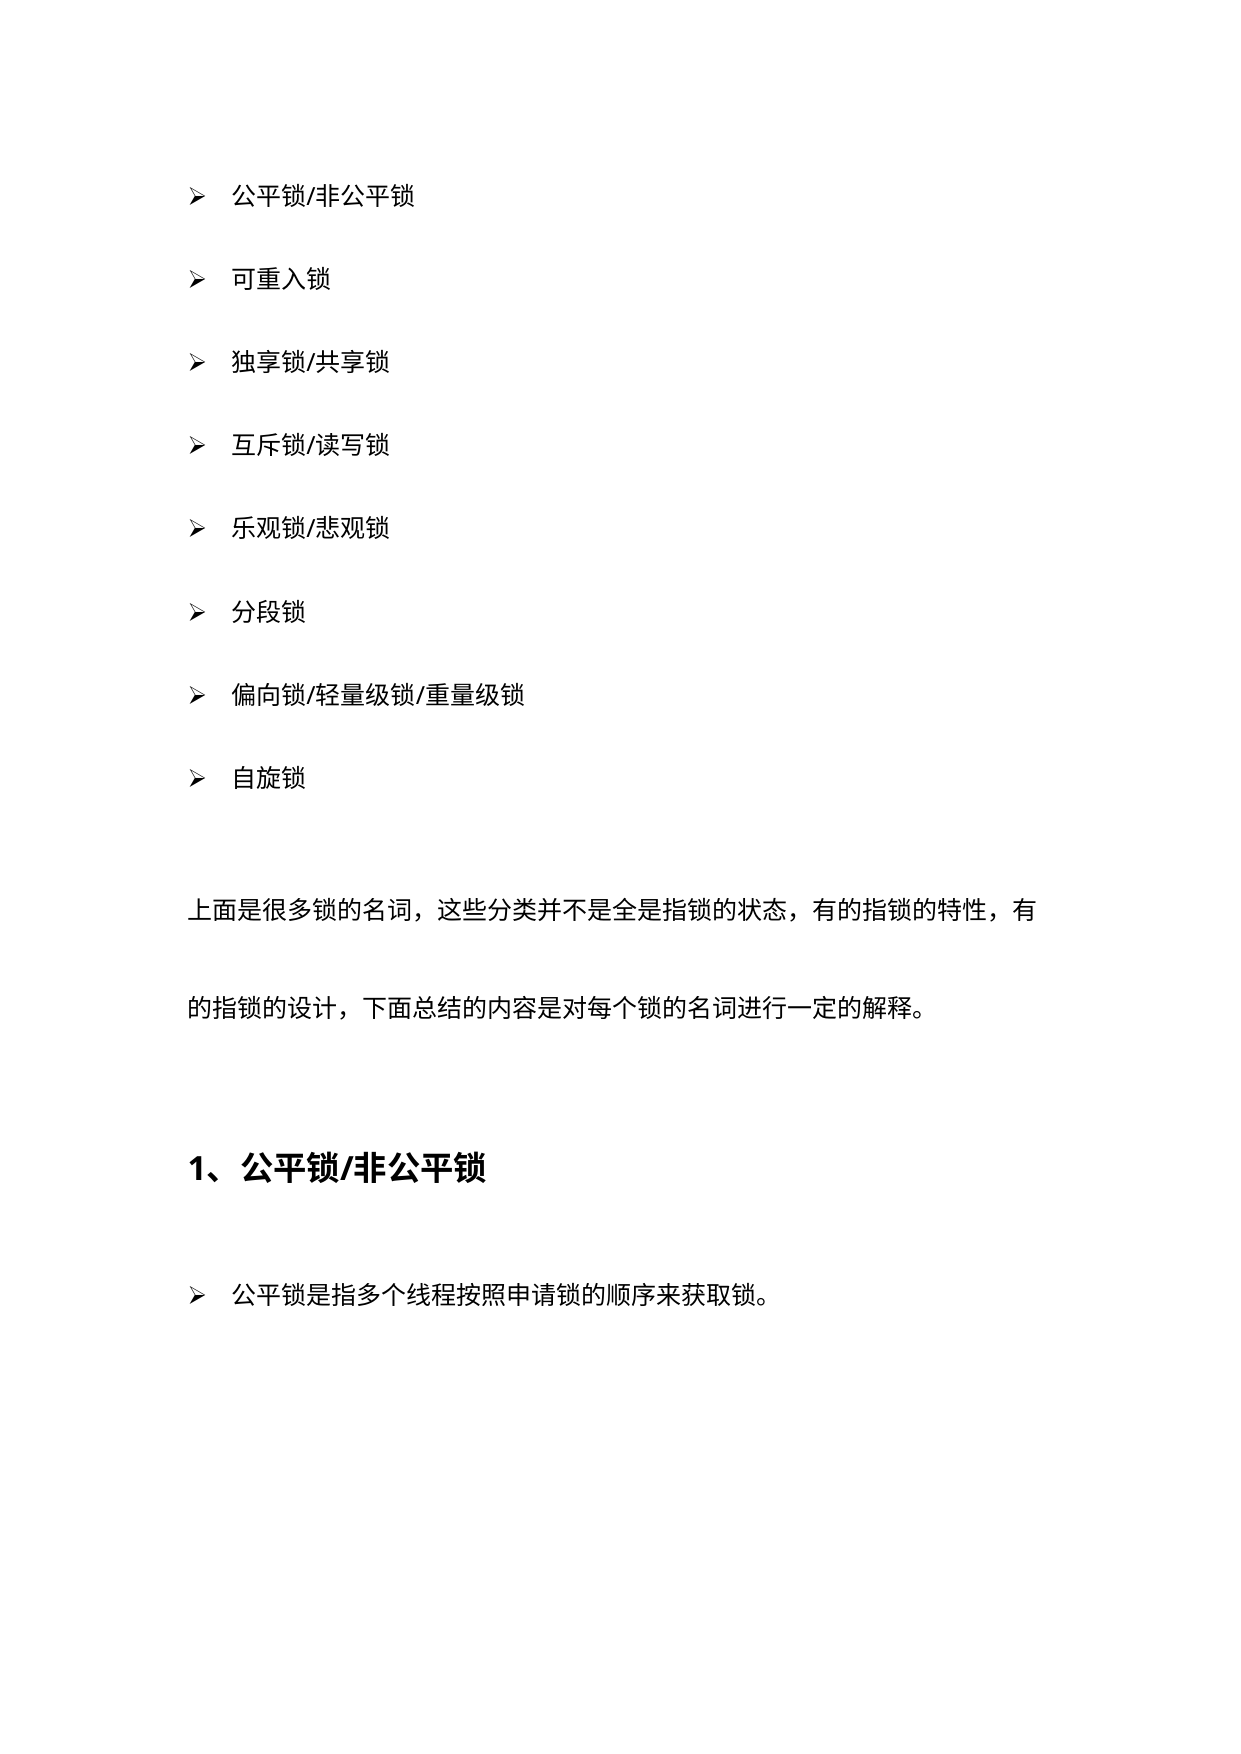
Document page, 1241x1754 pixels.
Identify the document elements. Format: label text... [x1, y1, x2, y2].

list 公平锁/非公平锁 [187, 162, 1053, 227]
list 互斥锁/读写锁 [187, 411, 1053, 476]
list 独享锁/共享锁 [187, 328, 1053, 393]
list 乐观锁/悲观锁 [187, 494, 1053, 559]
list 偏向锁/轻量级锁/重量级锁 [187, 661, 1053, 726]
subtitle 1、公平锁/非公平锁 [187, 1134, 1053, 1199]
list 自旋锁 [187, 744, 1053, 809]
list 可重入锁 [187, 245, 1053, 310]
list 公平锁是指多个线程按照申请锁的顺序来获取锁。 [187, 1261, 1053, 1326]
text 上面是很多锁的名词，这些分类并不是全是指锁的状态，有的指锁的特性，有的指锁的设计，下面总结的内容是对每个锁的名词进行一定的解释。 [187, 876, 1053, 1039]
list 分段锁 [187, 578, 1053, 643]
